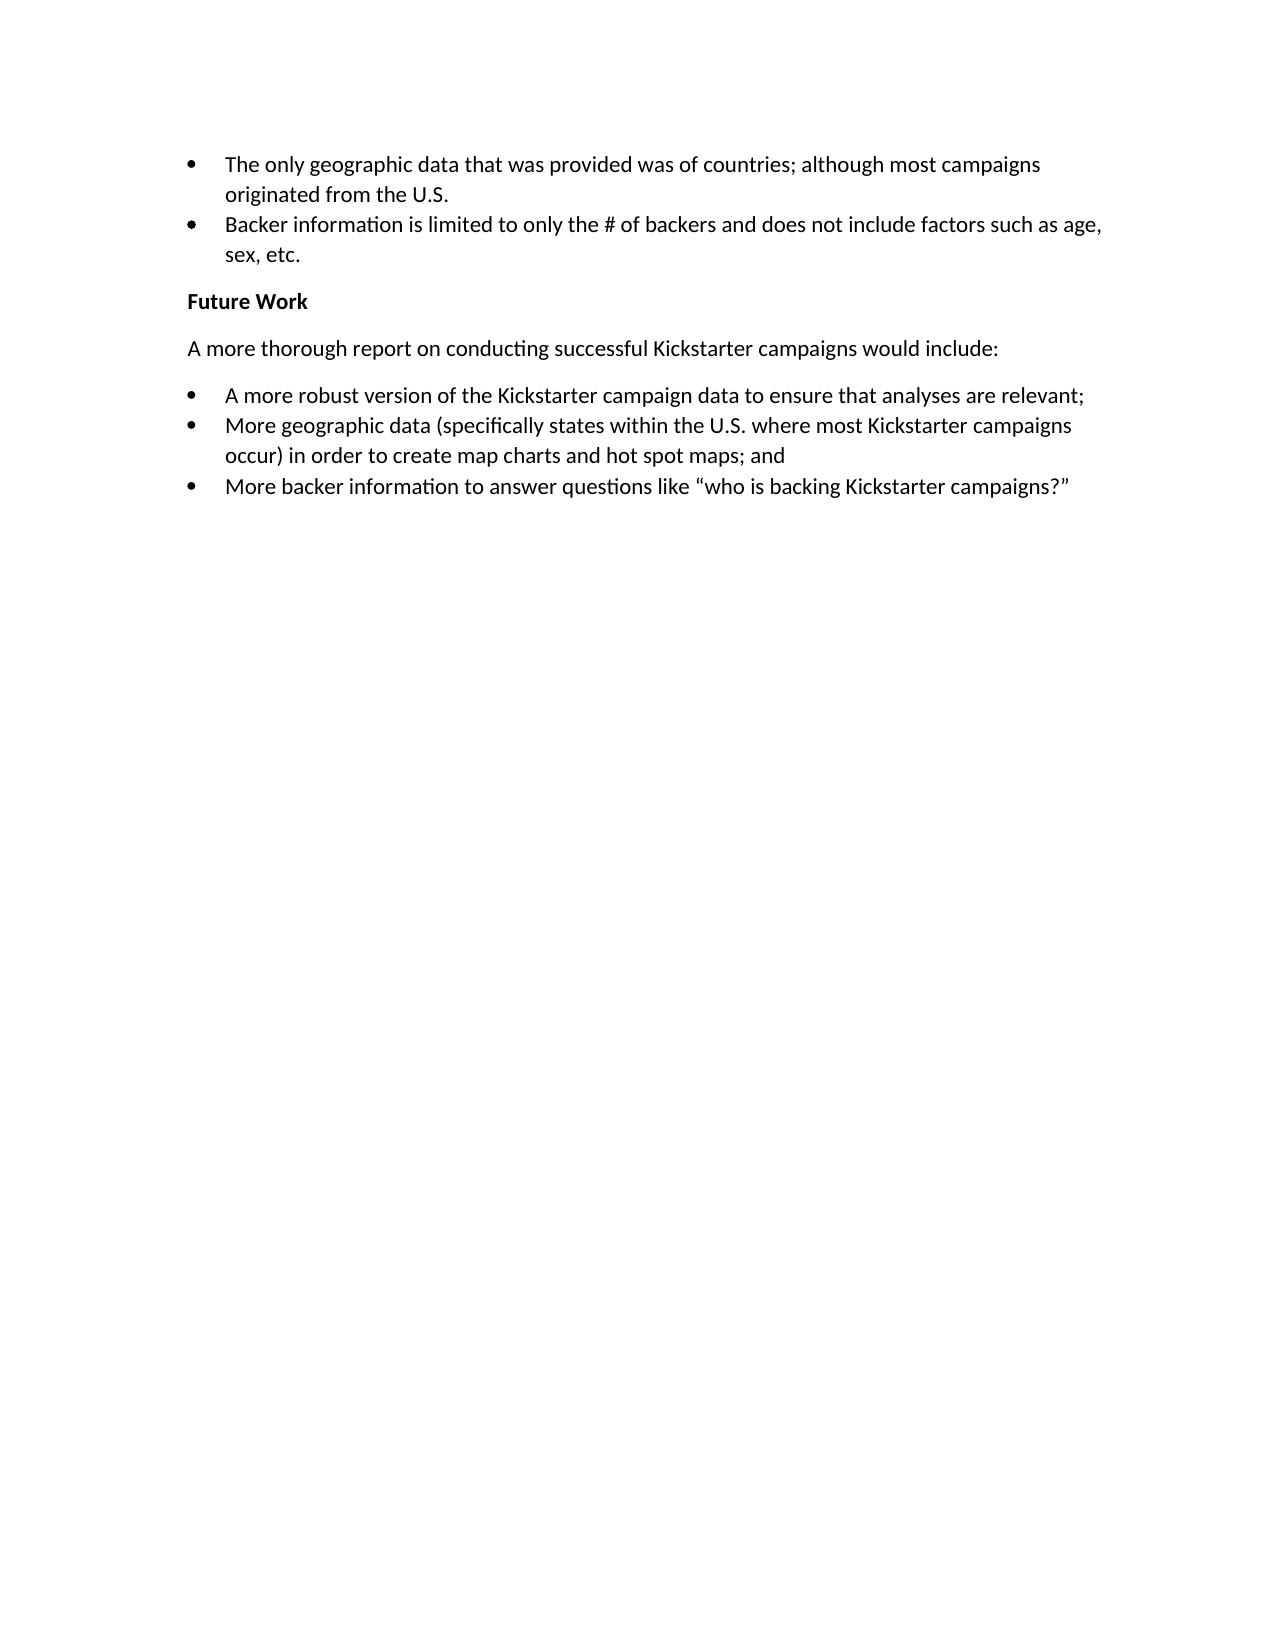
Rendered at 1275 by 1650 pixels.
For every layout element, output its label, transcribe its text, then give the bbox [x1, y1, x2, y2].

list More backer information to answer questions like “who is backing Kickstarter campaigns?” [187, 472, 1125, 500]
list A more robust version of the Kickstarter campaign data to ensure that analyses are relevant; [187, 381, 1125, 409]
text Future Work [187, 287, 1125, 316]
list The only geographic data that was provided was of countries; although most campaigns originated from the U.S. [187, 150, 1125, 208]
list Backer information is limited to only the # of backers and does not include factors such as age, sex, etc. [187, 210, 1125, 269]
list More geographic data (specifically states within the U.S. where most Kickstarter campaigns occur) in order to create map charts and hot spot maps; and [187, 411, 1125, 470]
text A more thorough report on conducting successful Kickstarter campaigns would include: [187, 334, 1125, 362]
